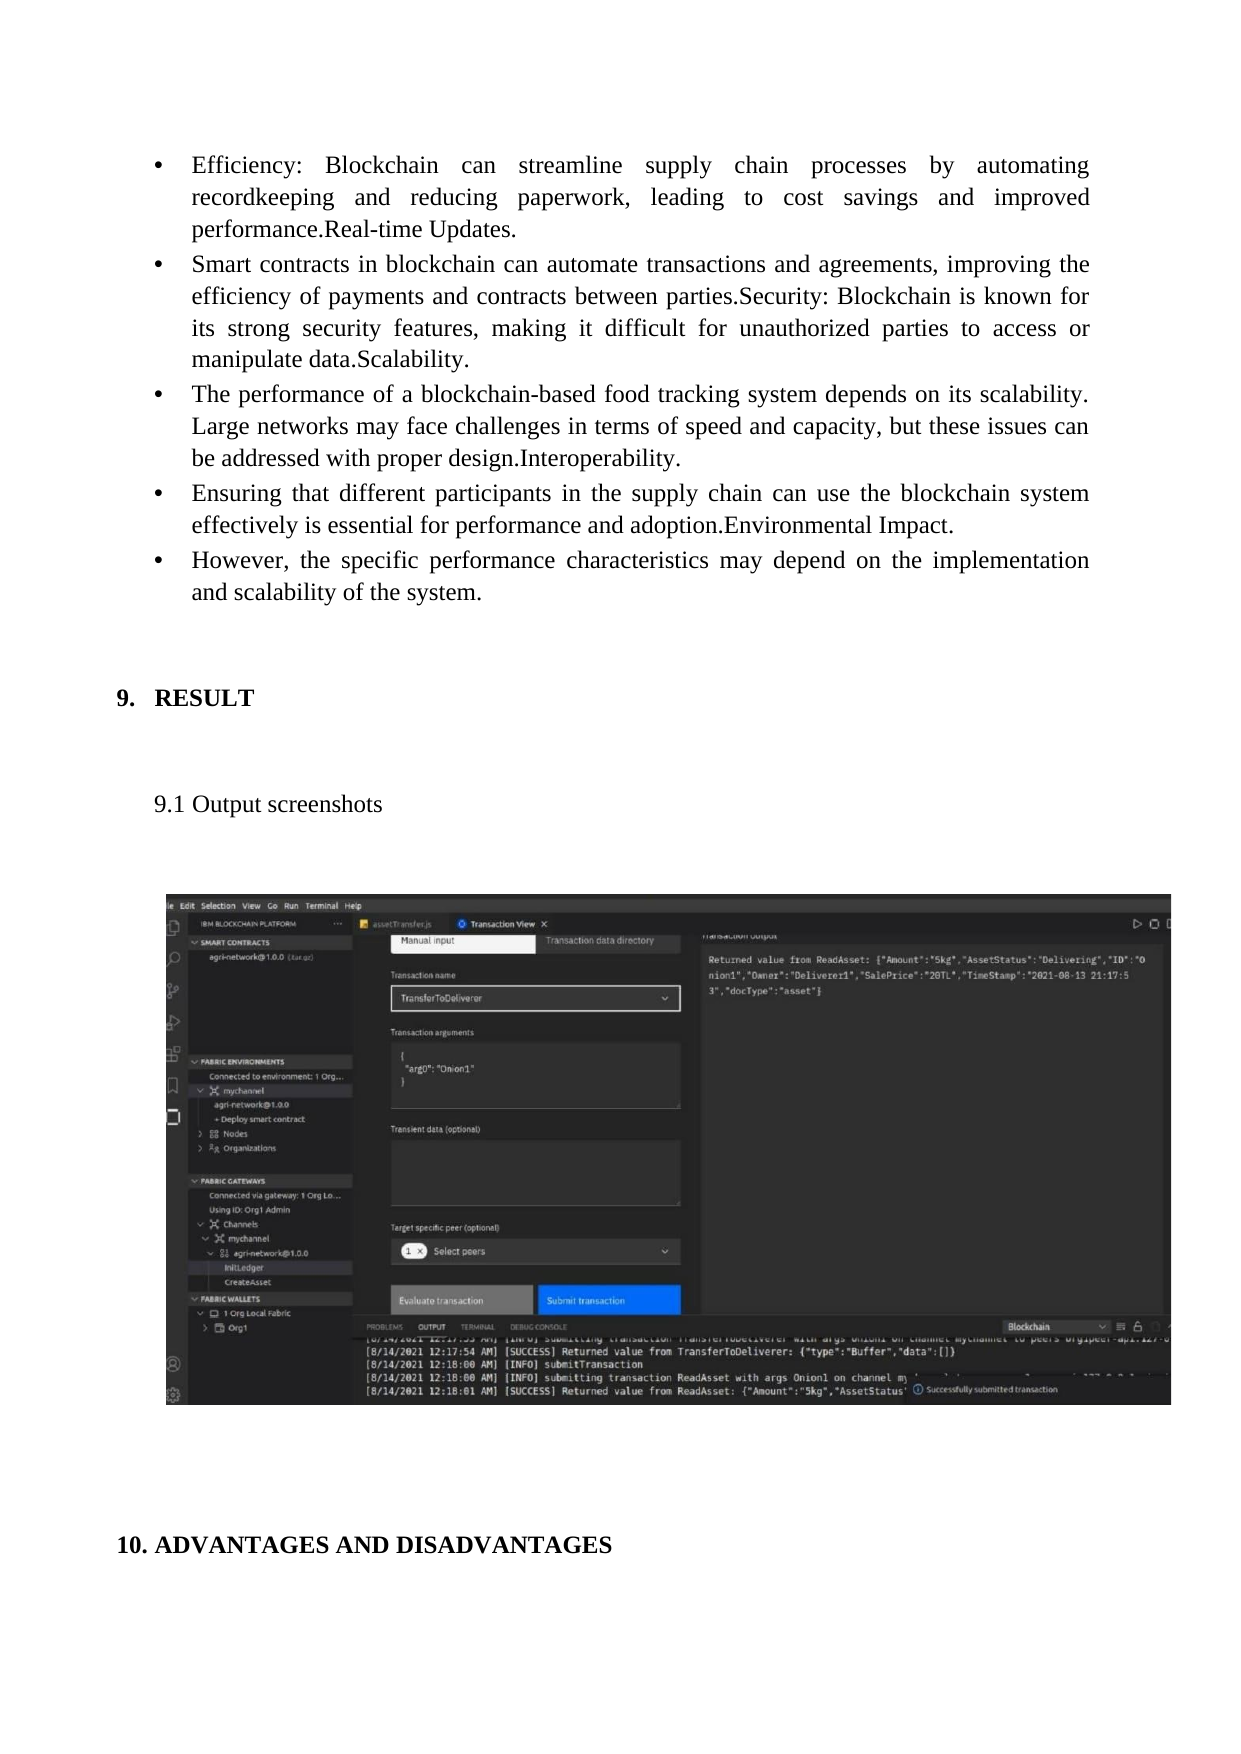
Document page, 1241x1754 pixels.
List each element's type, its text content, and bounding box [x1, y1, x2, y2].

list However, the specific performance characteristics may depend on the implementation and scalability of the system. [154, 545, 1091, 605]
list Smart contracts in blockchain can automate transactions and agreements, improving the efficiency of payments and contracts between parties.Security: Blockchain is known for its strong security features, making it difficult for unauthorized parties to access or manipulate data.Scalability. [154, 249, 1091, 373]
list Ensuring that different participants in the supply chain can use the blockchain system effectively is essential for performance and adoption.Environmental Impact. [154, 478, 1091, 539]
list RESULT [116, 683, 1216, 712]
picture [166, 894, 1172, 1405]
list The performance of a blockchain-based food tracking system depends on its scalability. Large networks may face challenges in terms of speed and capacity, but these issues can be addressed with proper design.Interoperability. [154, 379, 1091, 472]
list ADVANTAGES AND DISADVANTAGES [116, 1530, 1216, 1559]
list Efficiency: Blockchain can streamline supply chain processes by automating recordkeeping and reducing paperwork, leading to cost savings and improved performance.Real-time Updates. [154, 150, 1091, 243]
list Output screenshots [154, 789, 1091, 817]
